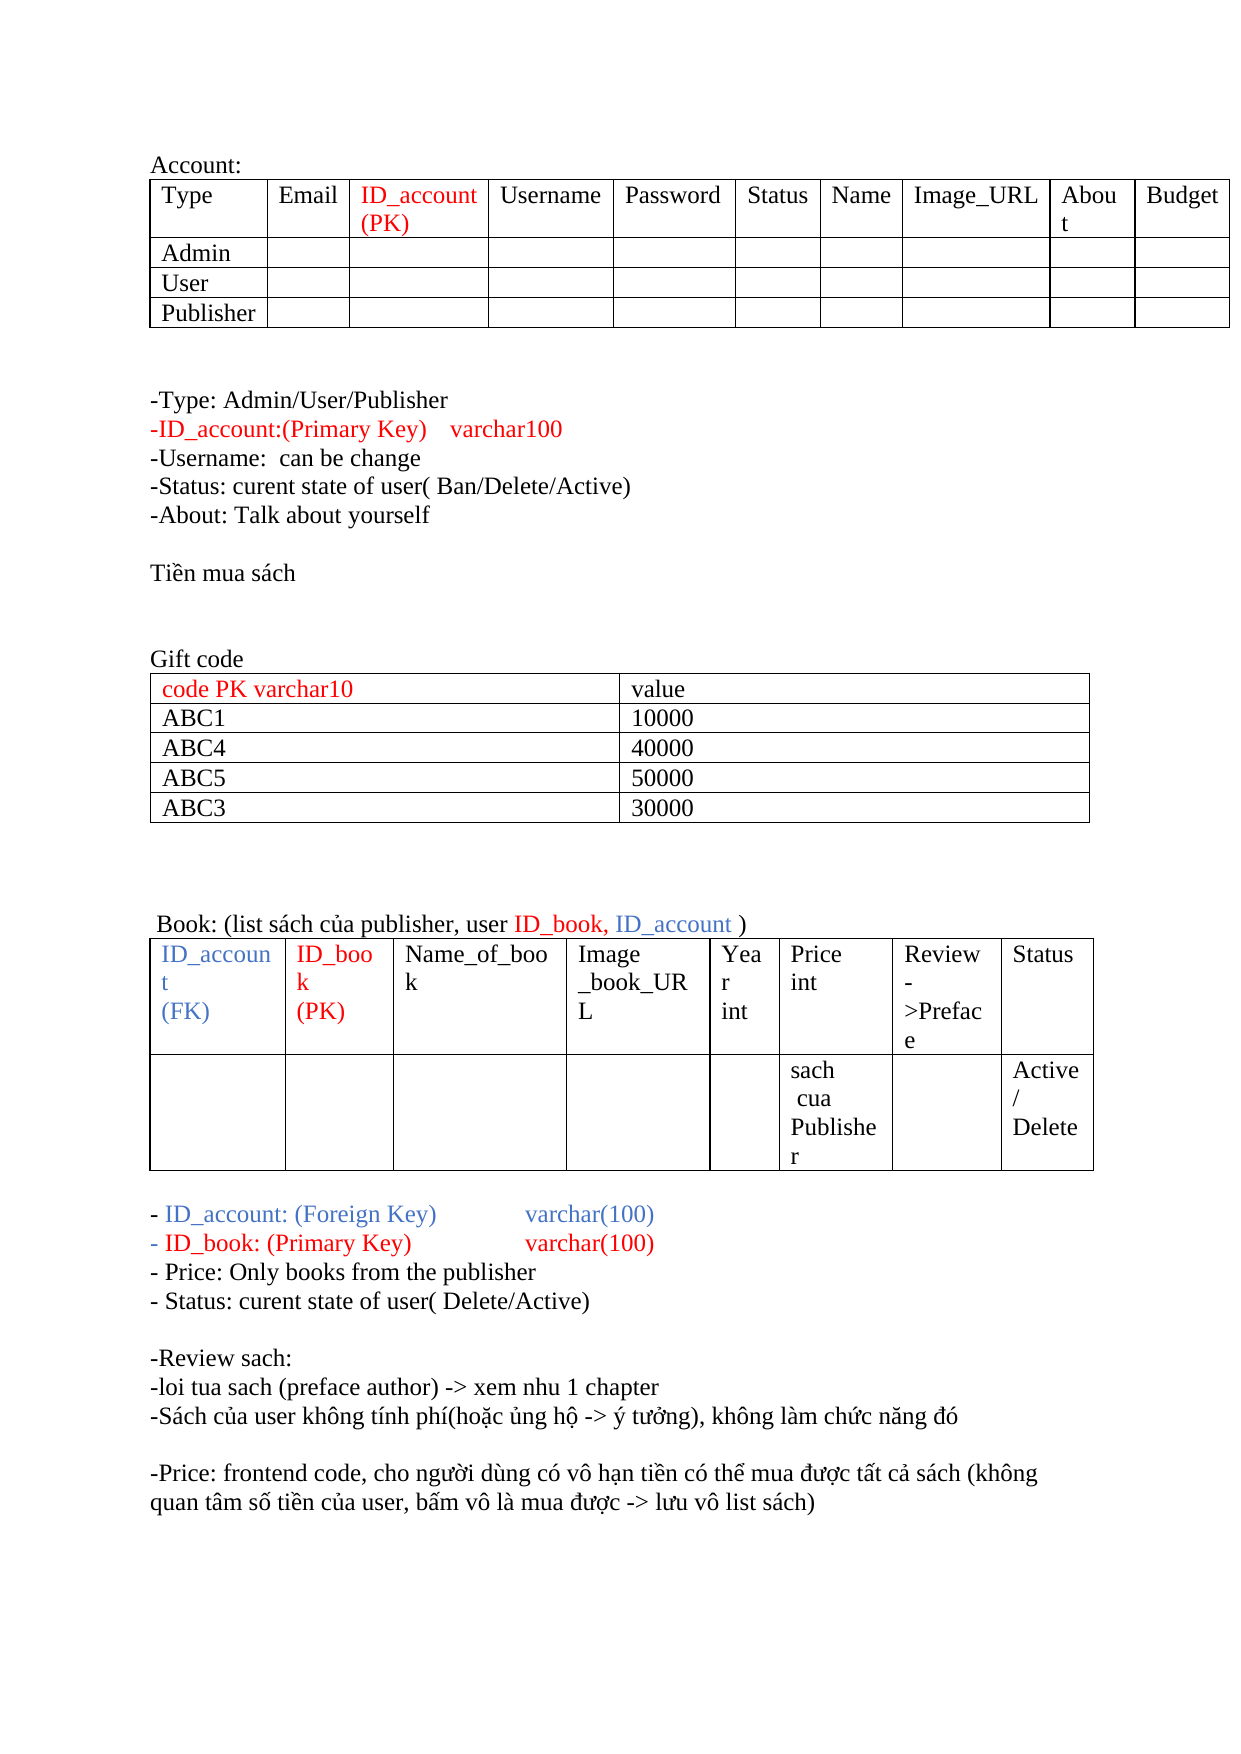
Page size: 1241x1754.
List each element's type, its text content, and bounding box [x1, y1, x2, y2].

table_header Status [1002, 939, 1093, 1054]
text - Price: Only books from the publisher [150, 1257, 1090, 1286]
table_cell [286, 1055, 393, 1170]
table_header ID_book (PK) [286, 939, 393, 1054]
table_cell [489, 268, 613, 297]
table_cell [1051, 298, 1134, 327]
table_cell Active /Delete [1002, 1055, 1093, 1170]
table_cell ABC5 [151, 763, 619, 792]
text -Review sach: [150, 1343, 1090, 1372]
table_cell ABC4 [151, 733, 619, 762]
table_cell [394, 1055, 566, 1170]
table_cell Admin [151, 238, 267, 267]
text -ID_account:(Primary Key) varchar100 [150, 414, 1090, 443]
table_header Status [736, 180, 820, 237]
table_cell [1051, 238, 1134, 267]
table_cell [567, 1055, 709, 1170]
table_header Image_URL [903, 180, 1049, 237]
table_cell [1136, 268, 1229, 297]
table_cell [350, 238, 488, 267]
table_cell [903, 268, 1049, 297]
text -About: Talk about yourself [150, 500, 1090, 529]
table_header Name_of_book [394, 939, 566, 1054]
table_cell [489, 238, 613, 267]
table_cell [1136, 298, 1229, 327]
table_header Budget [1136, 180, 1229, 237]
table_cell [151, 1055, 285, 1170]
table_cell User [151, 268, 267, 297]
table_header value [620, 674, 1089, 702]
table_cell [821, 298, 902, 327]
table_cell [821, 238, 902, 267]
table_header About [1051, 180, 1134, 237]
table_cell 40000 [620, 733, 1089, 762]
text - Status: curent state of user( Delete/Active) [150, 1286, 1090, 1314]
table_cell [268, 238, 349, 267]
text Account: [150, 150, 1090, 179]
table_cell [903, 238, 1049, 267]
table_header Image _book_URL [567, 939, 709, 1054]
table_cell 50000 [620, 763, 1089, 792]
text Tiền mua sách [150, 558, 1090, 586]
table_cell ABC1 [151, 704, 619, 732]
table_header code PK varchar10 [151, 674, 619, 702]
table_header ID_account (FK) [151, 939, 285, 1054]
table_cell sach cua Publisher [780, 1055, 892, 1170]
table_cell [350, 268, 488, 297]
text -Type: Admin/User/Publisher [150, 385, 1090, 414]
table_cell [268, 268, 349, 297]
text - ID_book: (Primary Key) varchar(100) [150, 1228, 1090, 1257]
table_cell 30000 [620, 793, 1089, 822]
table_cell [1051, 268, 1134, 297]
table_header Review ->Preface [893, 939, 1001, 1054]
table_cell [711, 1055, 779, 1170]
table_cell 10000 [620, 704, 1089, 732]
table_header Price int [780, 939, 892, 1054]
table_cell ABC3 [151, 793, 619, 822]
table_cell [736, 268, 820, 297]
table_cell [489, 298, 613, 327]
table_cell [268, 298, 349, 327]
table_header Year int [711, 939, 779, 1054]
text -loi tua sach (preface author) -> xem nhu 1 chapter [150, 1372, 1090, 1401]
table_header Password [614, 180, 735, 237]
table_cell [736, 238, 820, 267]
table_cell [736, 298, 820, 327]
table_cell [614, 298, 735, 327]
text - ID_account: (Foreign Key) varchar(100) [150, 1199, 1090, 1228]
text -Username: can be change [150, 443, 1090, 471]
text -Sách của user không tính phí(hoặc ủng hộ -> ý tưởng), không làm chức năng đó [150, 1401, 1090, 1429]
table_cell [614, 268, 735, 297]
table_cell [350, 298, 488, 327]
table_cell [821, 268, 902, 297]
table_header Email [268, 180, 349, 237]
text -Status: curent state of user( Ban/Delete/Active) [150, 471, 1090, 500]
table_cell [893, 1055, 1001, 1170]
table_header Type [151, 180, 267, 237]
table_cell [903, 298, 1049, 327]
text Gift code [150, 644, 1090, 673]
table_header ID_account (PK) [350, 180, 488, 237]
table_header Username [489, 180, 613, 237]
table_cell Publisher [151, 298, 267, 327]
table_cell [614, 238, 735, 267]
text -Price: frontend code, cho người dùng có vô hạn tiền có thể mua được tất cả sách (không quan tâm số tiền của user, bấm vô là mua được -> lưu vô list sách) [150, 1458, 1090, 1516]
table_header Name [821, 180, 902, 237]
text Book: (list sách của publisher, user ID_book, ID_account ) [150, 909, 1090, 938]
table_cell [1136, 238, 1229, 267]
